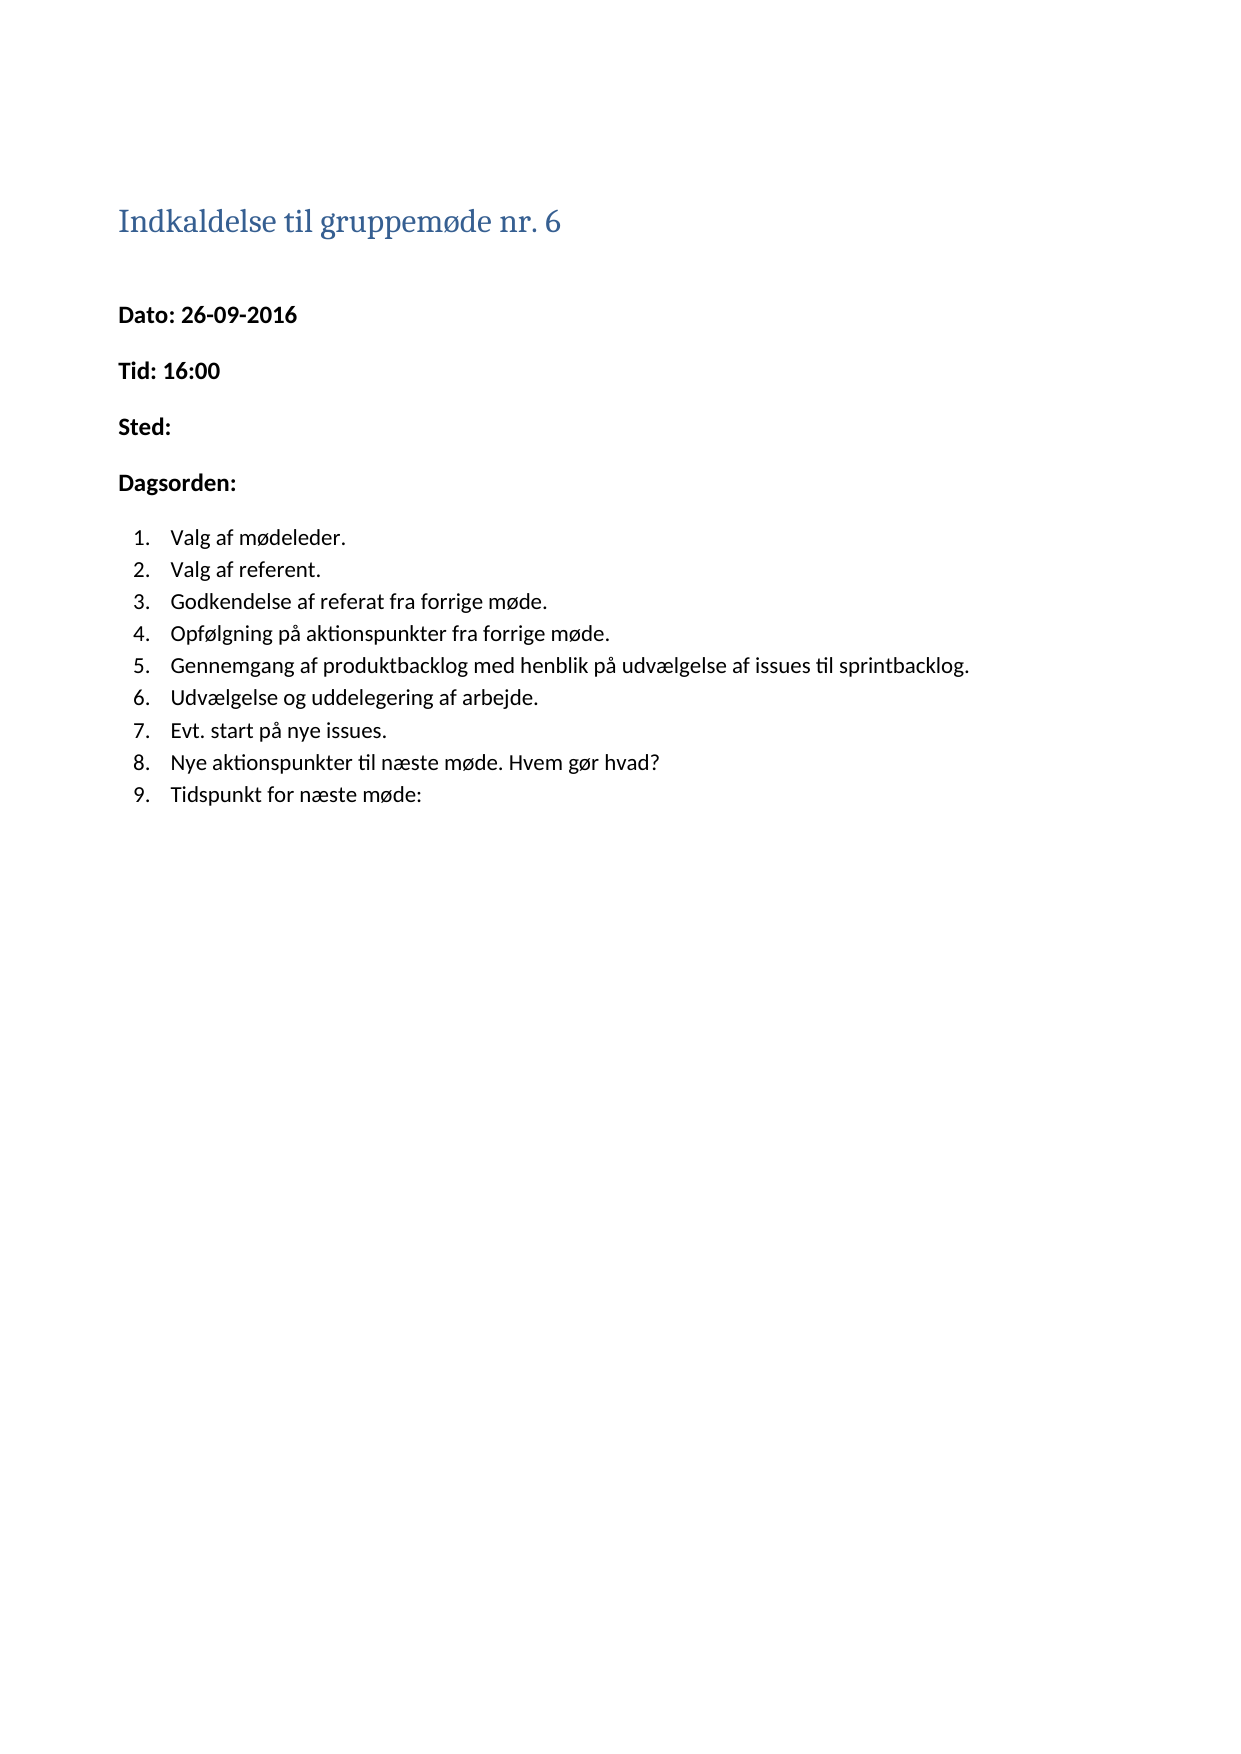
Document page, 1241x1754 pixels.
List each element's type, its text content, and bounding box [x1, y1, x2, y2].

list Udvælgelse og uddelegering af arbejde. [133, 683, 1122, 712]
text Dagsorden: [118, 467, 1122, 497]
list Valg af referent. [133, 555, 1122, 583]
list Godkendelse af referat fra forrige møde. [133, 587, 1122, 615]
list Tidspunkt for næste møde: [133, 780, 1122, 808]
text Dato: 26-09-2016 [118, 299, 1122, 330]
list Gennemgang af produktbacklog med henblik på udvælgelse af issues til sprintbacklog. [133, 651, 1122, 679]
list Valg af mødeleder. [133, 523, 1122, 551]
list Evt. start på nye issues. [133, 716, 1122, 744]
subtitle Indkaldelse til gruppemøde nr. 6 [118, 202, 1122, 241]
list Opfølgning på aktionspunkter fra forrige møde. [133, 619, 1122, 647]
list Nye aktionspunkter til næste møde. Hvem gør hvad? [133, 748, 1122, 776]
text Sted: [118, 411, 1122, 441]
text Tid: 16:00 [118, 355, 1122, 386]
